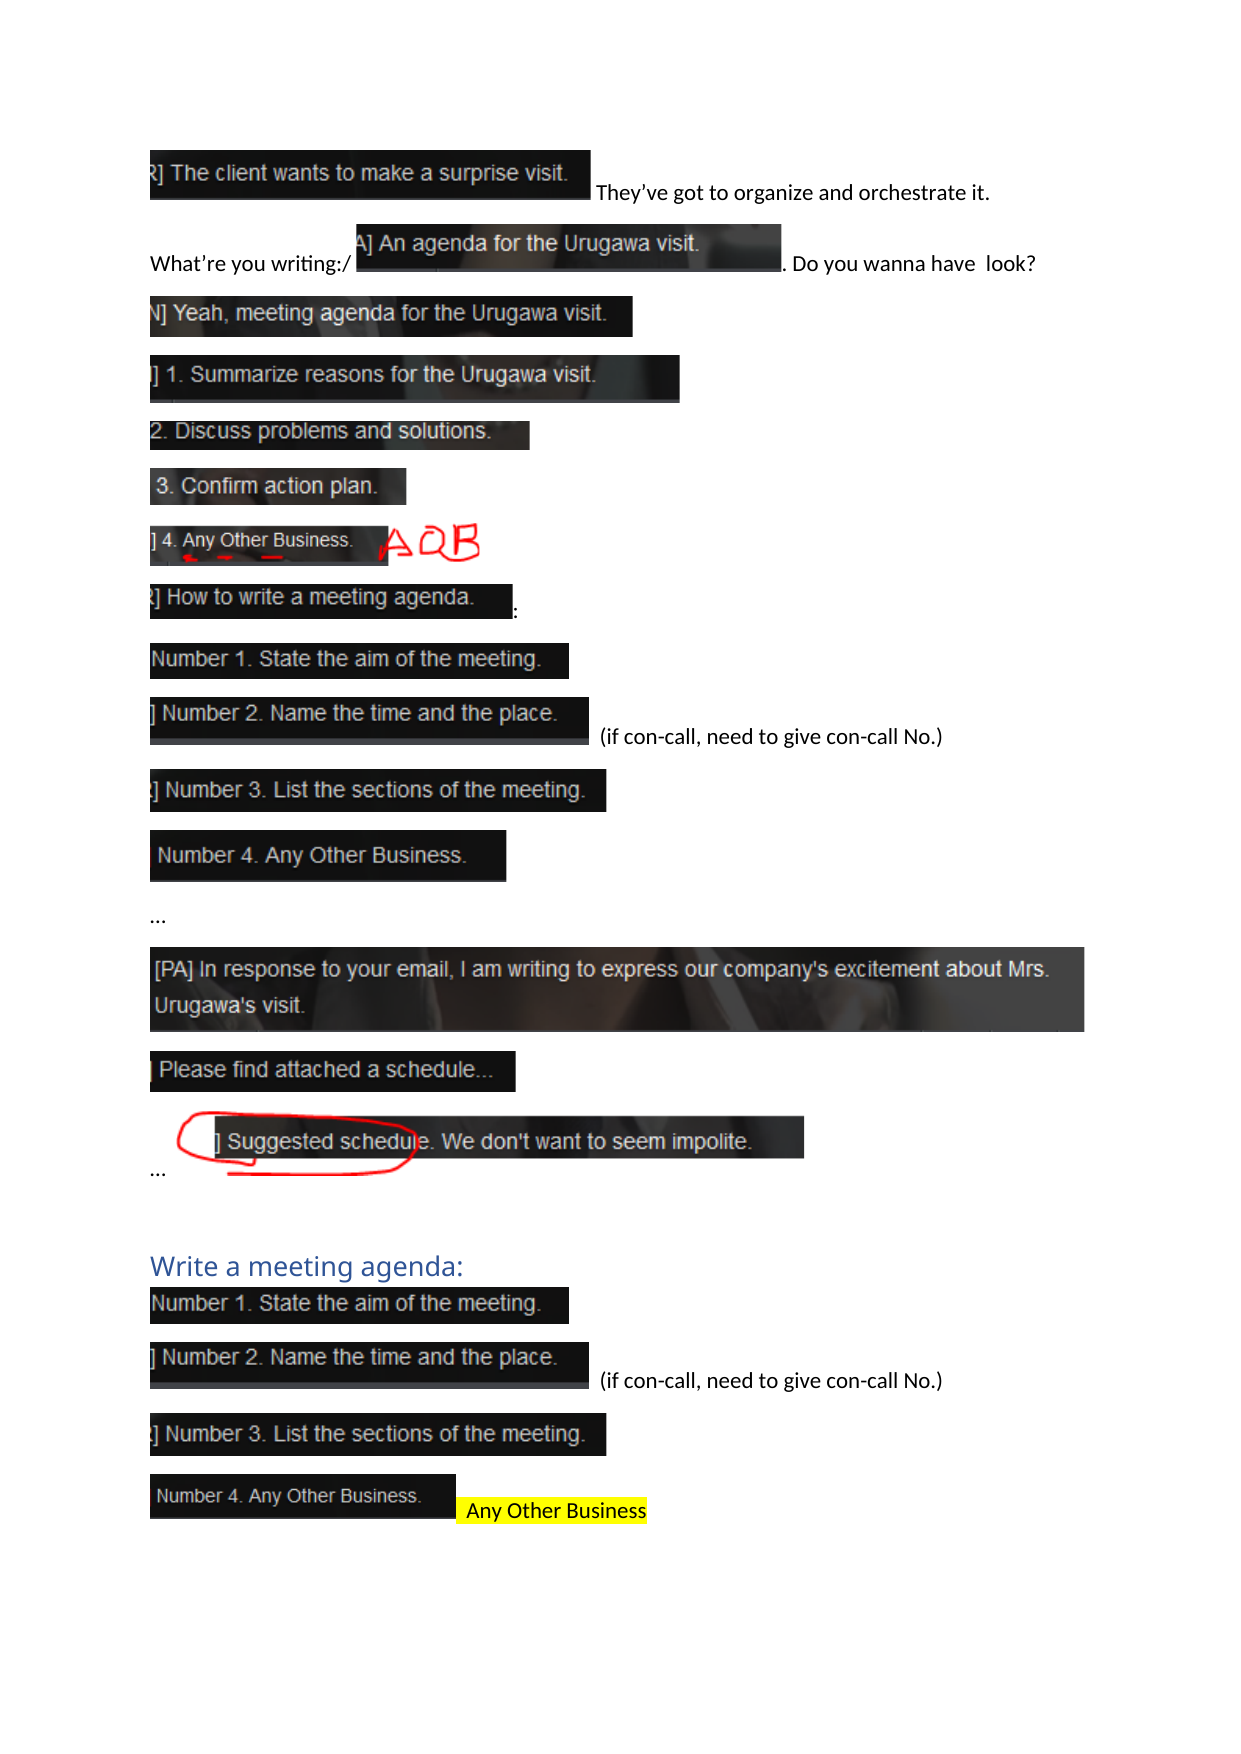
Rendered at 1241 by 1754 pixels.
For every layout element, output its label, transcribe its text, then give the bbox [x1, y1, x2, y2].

text Any Other Business [456, 1474, 1090, 1524]
text … [150, 901, 1090, 929]
picture [150, 830, 507, 882]
picture [150, 468, 407, 505]
picture [150, 1413, 607, 1456]
picture [150, 150, 591, 200]
subtitle Write a meeting agenda: [150, 1247, 1090, 1284]
picture [150, 769, 607, 812]
picture [176, 1110, 805, 1176]
picture [150, 1342, 589, 1389]
picture [150, 421, 530, 450]
picture [150, 355, 680, 403]
picture [356, 224, 782, 272]
picture [150, 584, 513, 619]
picture [150, 947, 1085, 1032]
picture [150, 643, 569, 679]
picture [150, 1051, 516, 1092]
picture [150, 1287, 569, 1324]
picture [150, 697, 589, 745]
picture [150, 523, 480, 566]
picture [150, 296, 633, 337]
picture [150, 1474, 456, 1519]
